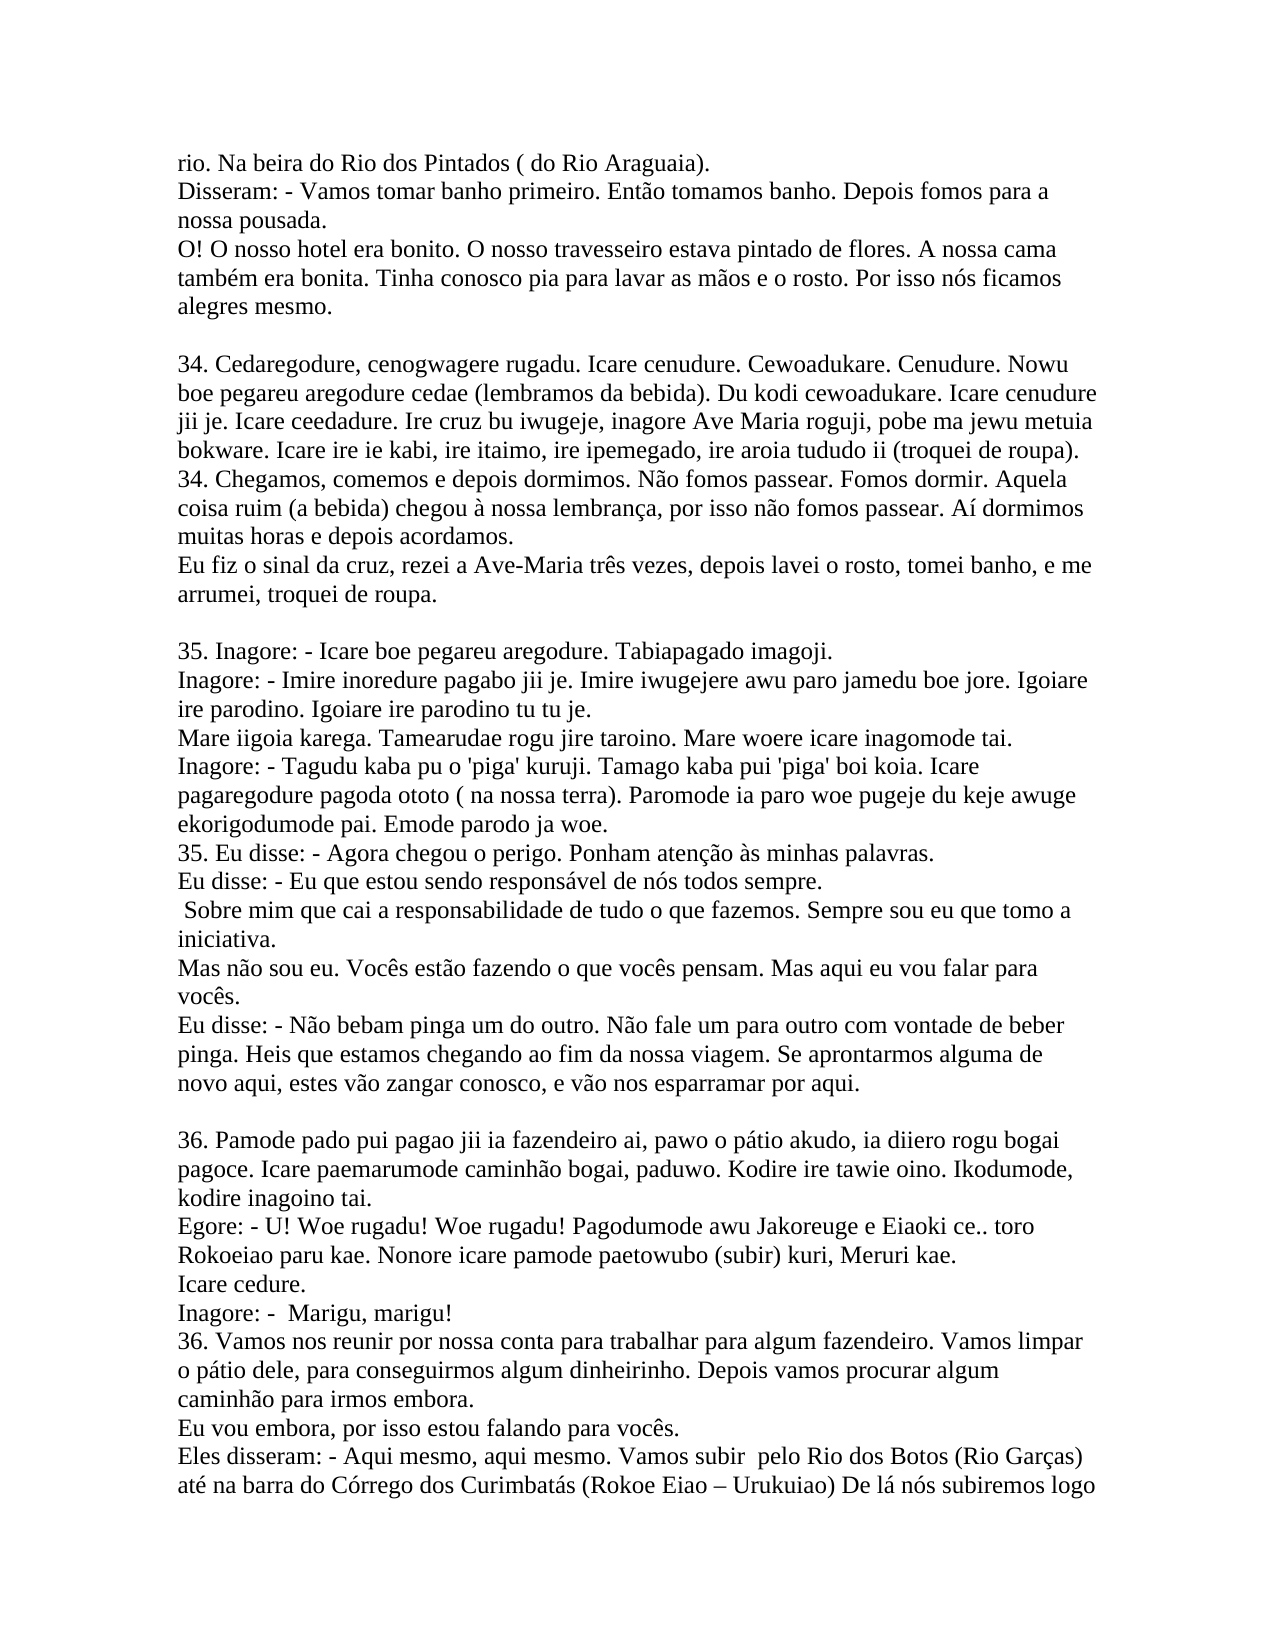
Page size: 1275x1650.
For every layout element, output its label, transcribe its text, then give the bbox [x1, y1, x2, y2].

text Inagore: - Imire inoredure pagabo jii je. Imire iwugejere awu paro jamedu boe jore. Igoiare ire parodino. Igoiare ire parodino tu tu je. [177, 665, 1098, 723]
text 36. Vamos nos reunir por nossa conta para trabalhar para algum fazendeiro. Vamos limpar o pátio dele, para conseguirmos algum dinheirinho. Depois vamos procurar algum caminhão para irmos embora. [177, 1326, 1098, 1413]
text Eu disse: - Eu que estou sendo responsável de nós todos sempre. [177, 866, 1098, 895]
text O! O nosso hotel era bonito. O nosso travesseiro estava pintado de flores. A nossa cama também era bonita. Tinha conosco pia para lavar as mãos e o rosto. Por isso nós ficamos alegres mesmo. [177, 234, 1098, 320]
text 35. Inagore: - Icare boe pegareu aregodure. Tabiapagado imagoji. [177, 636, 1098, 665]
text 35. Eu disse: - Agora chegou o perigo. Ponham atenção às minhas palavras. [177, 838, 1098, 866]
text Eu disse: - Não bebam pinga um do outro. Não fale um para outro com vontade de beber pinga. Heis que estamos chegando ao fim da nossa viagem. Se aprontarmos alguma de novo aqui, estes vão zangar conosco, e vão nos esparramar por aqui. [177, 1010, 1098, 1096]
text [177, 1441, 1098, 1499]
text Icare cedure. [177, 1269, 1098, 1298]
text Mare iigoia karega. Tamearudae rogu jire taroino. Mare woere icare inagomode tai. [177, 723, 1098, 751]
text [177, 148, 1098, 176]
text Eu vou embora, por isso estou falando para vocês. [177, 1413, 1098, 1441]
text Inagore: - Marigu, marigu! [177, 1298, 1098, 1326]
text Mas não sou eu. Vocês estão fazendo o que vocês pensam. Mas aqui eu vou falar para vocês. [177, 953, 1098, 1010]
text Inagore: - Tagudu kaba pu o 'piga' kuruji. Tamago kaba pui 'piga' boi koia. Icare pagaregodure pagoda ototo ( na nossa terra). Paromode ia paro woe pugeje du keje awuge ekorigodumode pai. Emode parodo ja woe. [177, 751, 1098, 838]
text Sobre mim que cai a responsabilidade de tudo o que fazemos. Sempre sou eu que tomo a iniciativa. [177, 895, 1098, 953]
text Disseram: - Vamos tomar banho primeiro. Então tomamos banho. Depois fomos para a nossa pousada. [177, 176, 1098, 234]
text 34. Cedaregodure, cenogwagere rugadu. Icare cenudure. Cewoadukare. Cenudure. Nowu boe pegareu aregodure cedae (lembramos da bebida). Du kodi cewoadukare. Icare cenudure jii je. Icare ceedadure. Ire cruz bu iwugeje, inagore Ave Maria roguji, pobe ma jewu metuia bokware. Icare ire ie kabi, ire itaimo, ire ipemegado, ire aroia tududo ii (troquei de roupa). [177, 349, 1098, 464]
text Egore: - U! Woe rugadu! Woe rugadu! Pagodumode awu Jakoreuge e Eiaoki ce.. toro Rokoeiao paru kae. Nonore icare pamode paetowubo (subir) kuri, Meruri kae. [177, 1211, 1098, 1269]
text Eu fiz o sinal da cruz, rezei a Ave-Maria três vezes, depois lavei o rosto, tomei banho, e me arrumei, troquei de roupa. [177, 550, 1098, 608]
text 34. Chegamos, comemos e depois dormimos. Não fomos passear. Fomos dormir. Aquela coisa ruim (a bebida) chegou à nossa lembrança, por isso não fomos passear. Aí dormimos muitas horas e depois acordamos. [177, 464, 1098, 550]
text 36. Pamode pado pui pagao jii ia fazendeiro ai, pawo o pátio akudo, ia diiero rogu bogai pagoce. Icare paemarumode caminhão bogai, paduwo. Kodire ire tawie oino. Ikodumode, kodire inagoino tai. [177, 1125, 1098, 1211]
